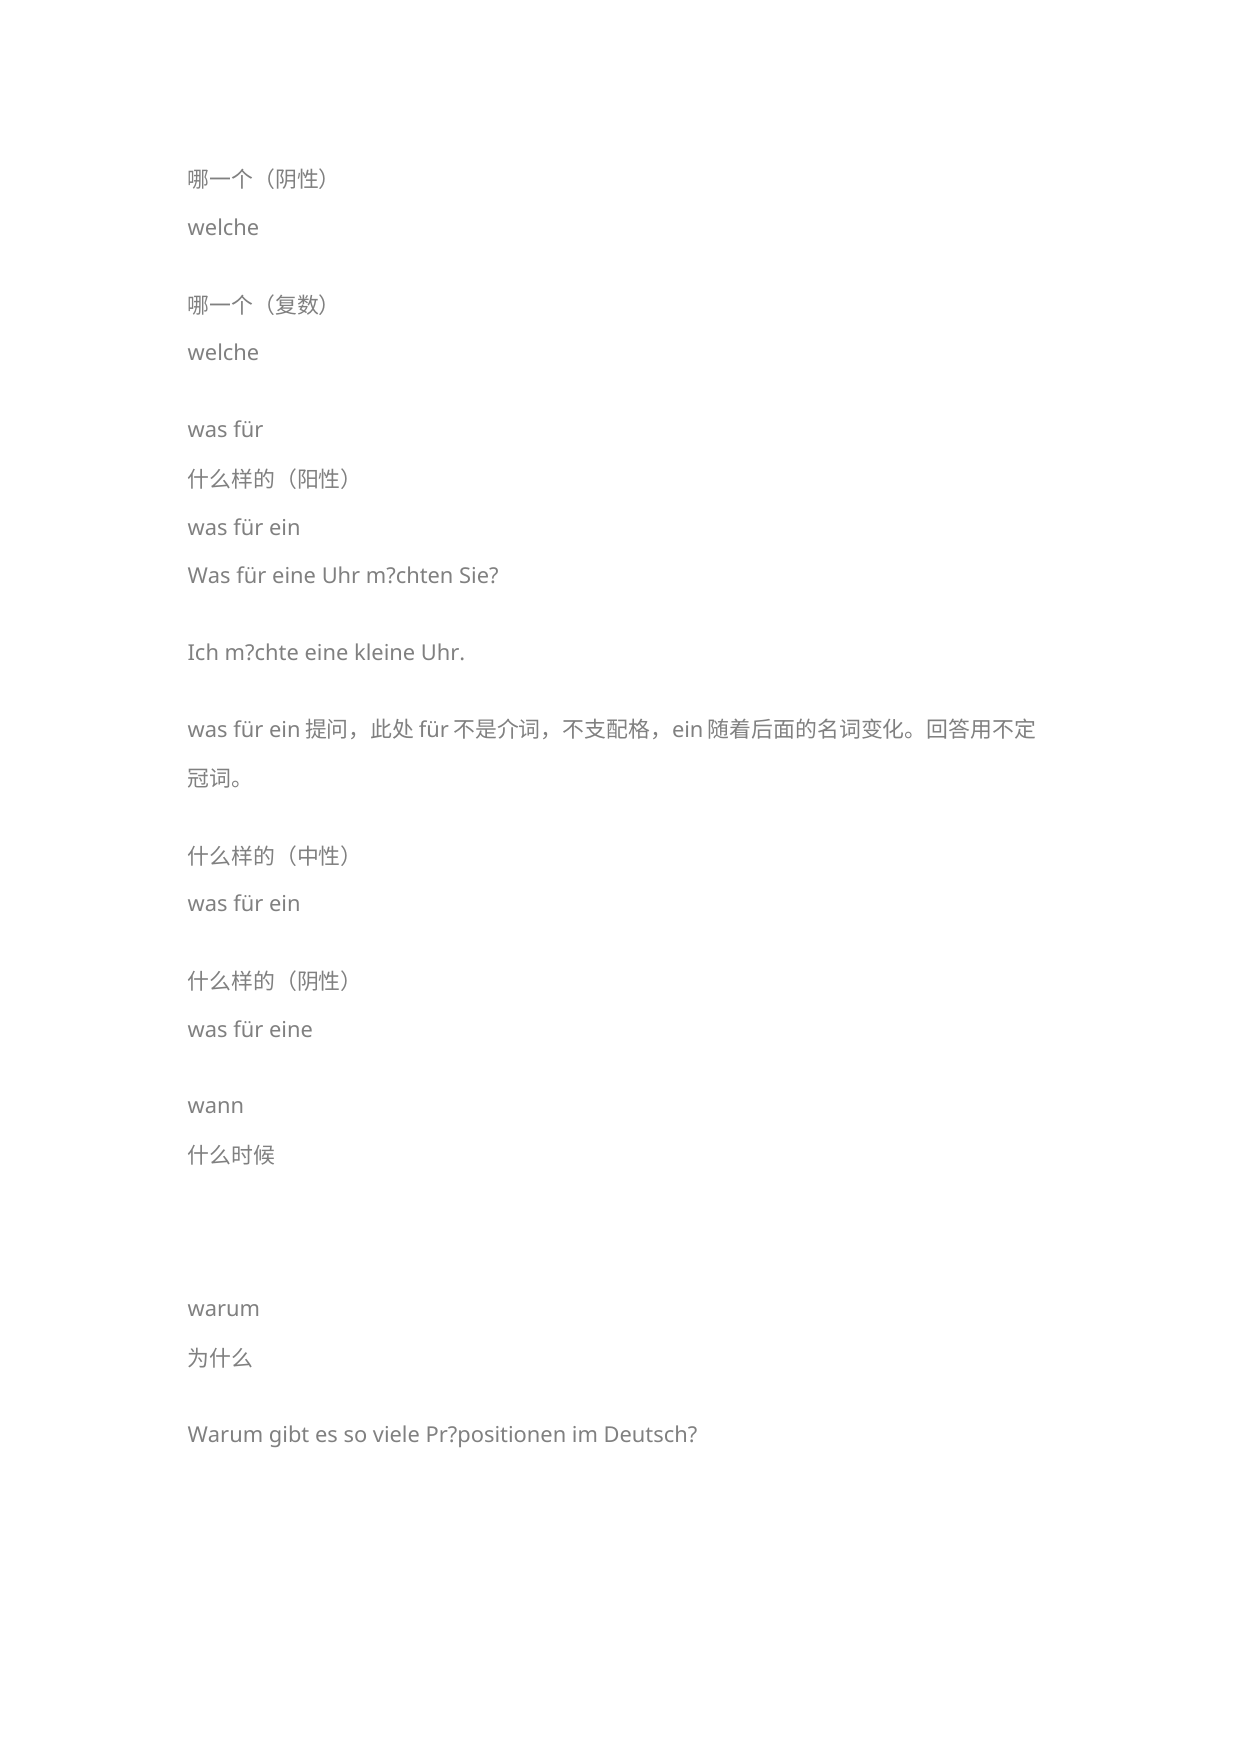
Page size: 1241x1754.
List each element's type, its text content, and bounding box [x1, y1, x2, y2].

text Ich m?chte eine kleine Uhr. [187, 635, 1053, 668]
text 什么样的（阴性） was für eine [187, 963, 1053, 1045]
text wann 什么时候 [187, 1089, 1053, 1170]
text 哪一个（阴性） welche [187, 162, 1053, 243]
text warum 为什么 [187, 1292, 1053, 1373]
text was für 什么样的（阳性） was für ein Was für eine Uhr m?chten Sie? [187, 413, 1053, 591]
text was für ein提问，此处für不是介词，不支配格，ein随着后面的名词变化。回答用不定冠词。 [187, 712, 1053, 793]
text 哪一个（复数） welche [187, 287, 1053, 368]
text 什么样的（中性） was für ein [187, 838, 1053, 919]
text Warum gibt es so viele Pr?positionen im Deutsch? [187, 1418, 1053, 1450]
